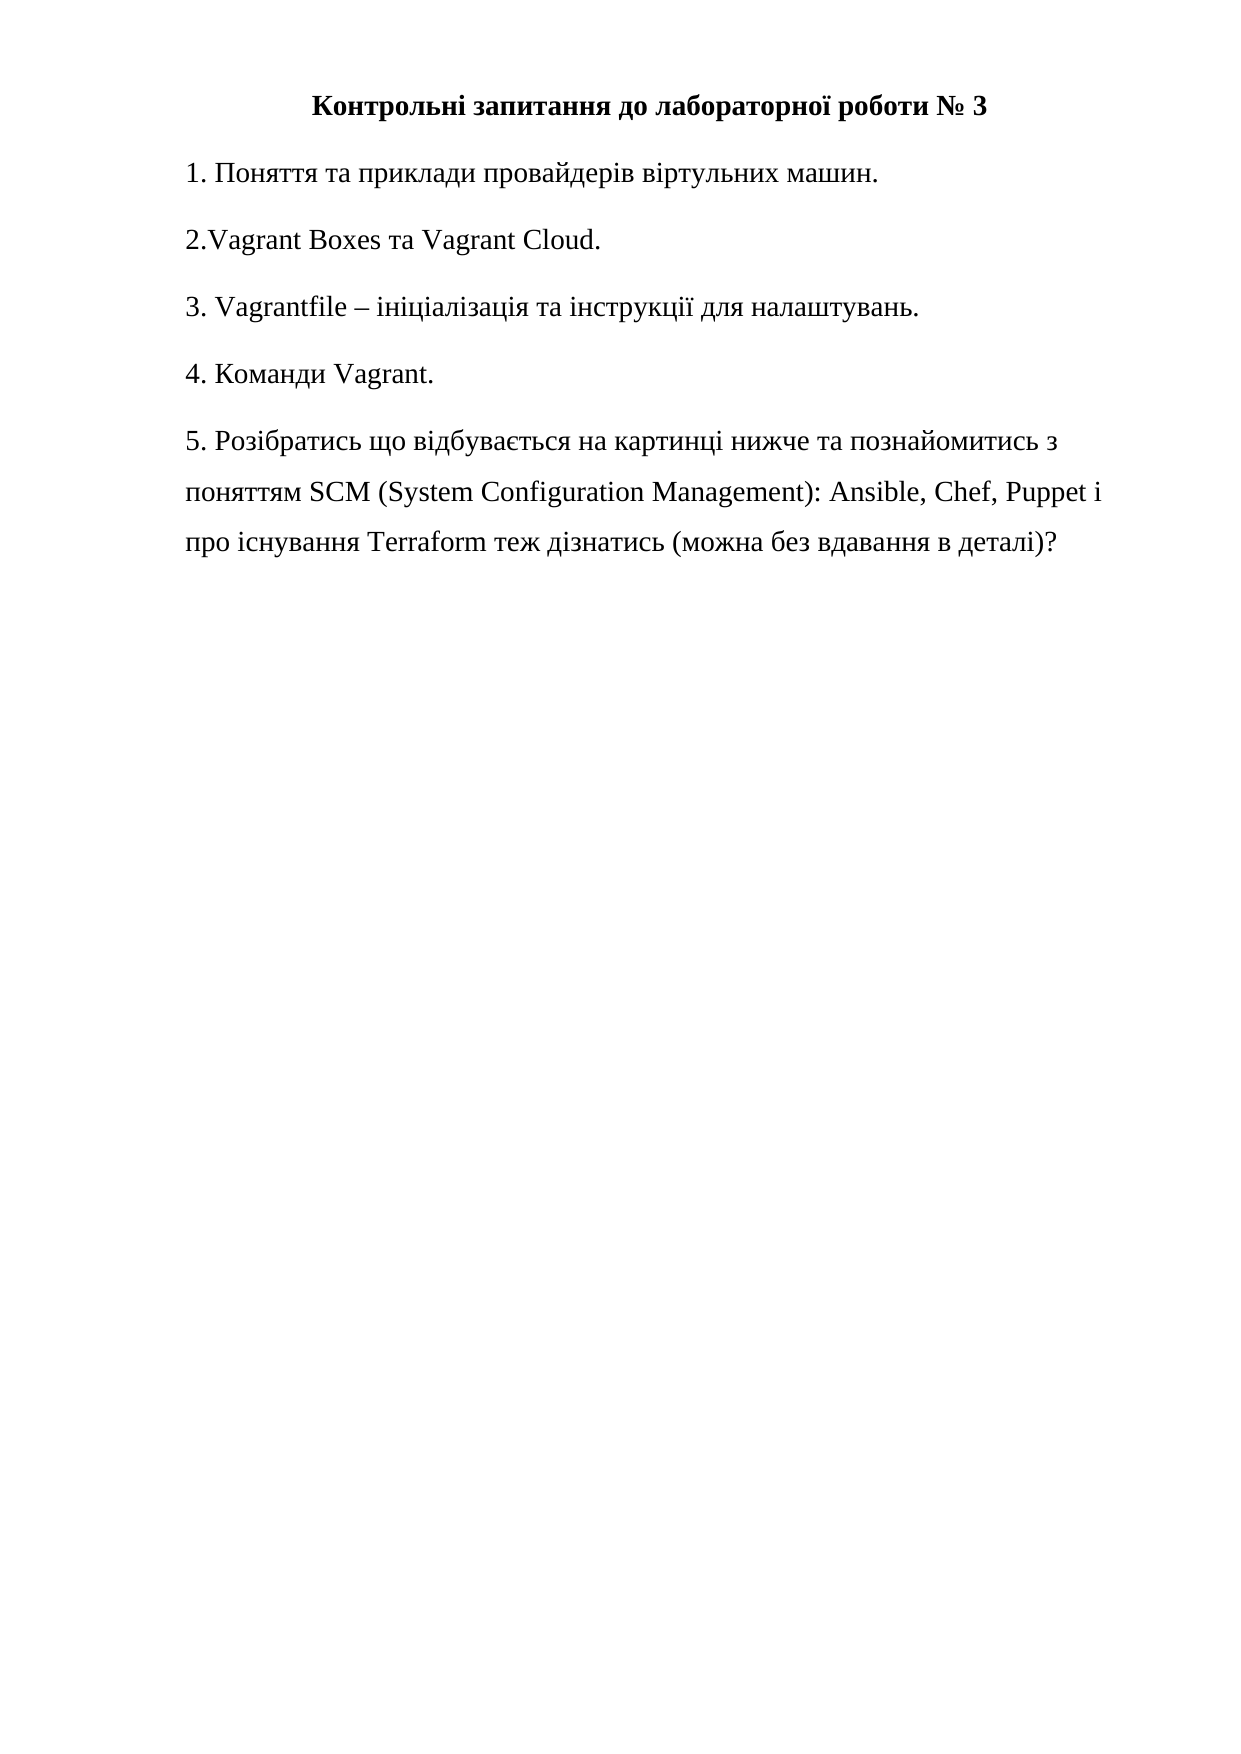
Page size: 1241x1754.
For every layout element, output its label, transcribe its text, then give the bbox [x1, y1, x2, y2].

text 1. Поняття та приклади провайдерів віртульних машин. [185, 156, 1152, 189]
text 2.Vagrant Boxes та Vagrant Cloud. [185, 222, 1152, 256]
text 5. Розібратись що відбувається на картинці нижче та познайомитись з поняттям SCM (System Configuration Management): Ansible, Chef, Puppet і про існування Terraform теж дізнатись (можна без вдавання в деталі)? [185, 423, 1152, 558]
text 4. Команди Vagrant. [185, 356, 1152, 390]
text 3. Vagrantfile – ініціалізація та інструкції для налаштувань. [185, 289, 1152, 323]
subtitle Контрольні запитання до лабораторної роботи № 3 [148, 88, 1152, 122]
